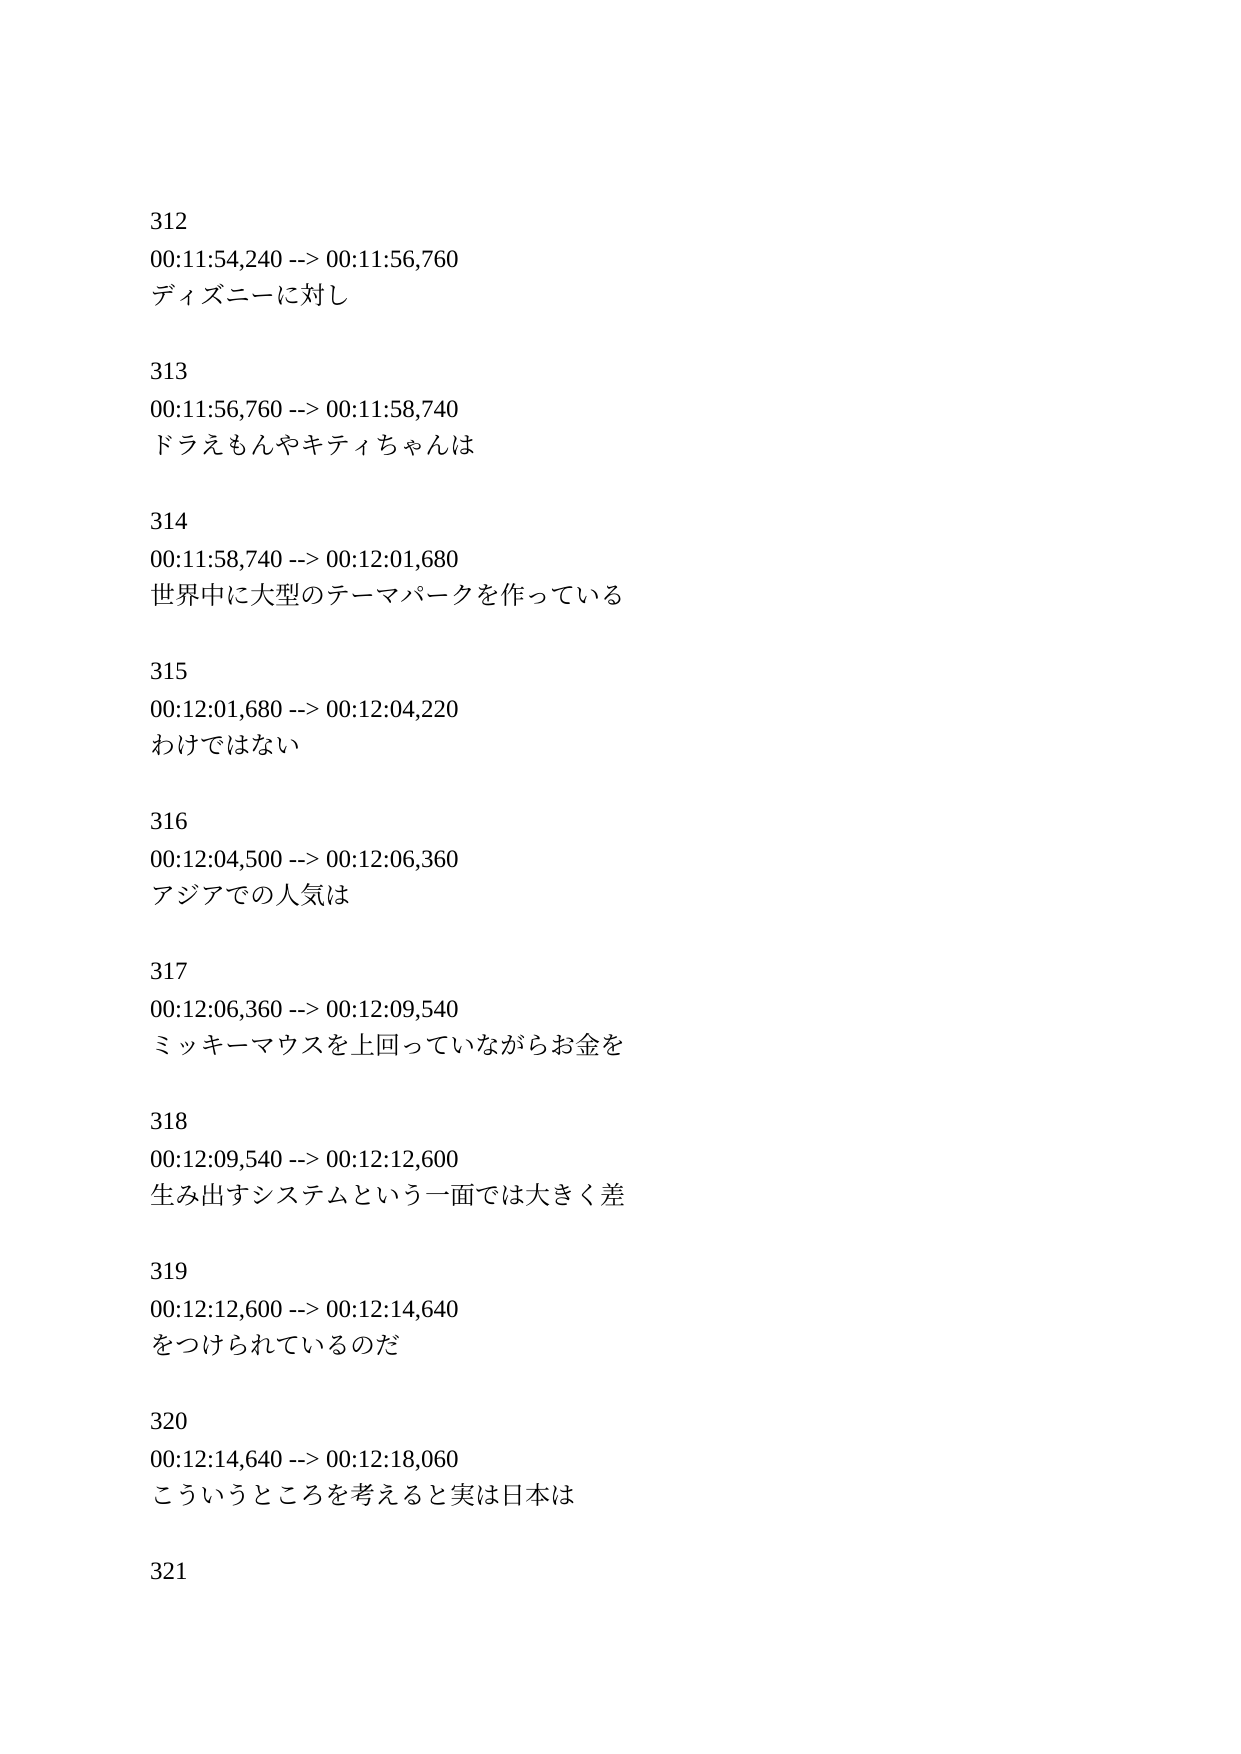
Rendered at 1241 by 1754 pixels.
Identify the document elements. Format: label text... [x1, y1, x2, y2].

text 316 [150, 802, 1090, 839]
text 318 [150, 1102, 1090, 1139]
text 317 [150, 952, 1090, 989]
text 320 [150, 1402, 1090, 1439]
text 312 [150, 202, 1090, 239]
text 00:12:06,360 --> 00:12:09,540 [150, 989, 1090, 1027]
text 00:12:04,500 --> 00:12:06,360 [150, 839, 1090, 877]
text 314 [150, 502, 1090, 539]
text ディズニーに対し [150, 277, 1090, 314]
text 315 [150, 652, 1090, 689]
text 313 [150, 352, 1090, 389]
text ミッキーマウスを上回っていながらお金を [150, 1027, 1090, 1064]
text 生み出すシステムという一面では大きく差 [150, 1177, 1090, 1214]
text 00:12:14,640 --> 00:12:18,060 [150, 1439, 1090, 1477]
text 00:12:12,600 --> 00:12:14,640 [150, 1289, 1090, 1327]
text ドラえもんやキティちゃんは [150, 427, 1090, 464]
text 321 [150, 1552, 1090, 1589]
text アジアでの人気は [150, 877, 1090, 914]
text 00:11:56,760 --> 00:11:58,740 [150, 389, 1090, 427]
text こういうところを考えると実は日本は [150, 1477, 1090, 1514]
text 00:11:54,240 --> 00:11:56,760 [150, 239, 1090, 277]
text 世界中に大型のテーマパークを作っている [150, 577, 1090, 614]
text 00:12:01,680 --> 00:12:04,220 [150, 689, 1090, 727]
text わけではない [150, 727, 1090, 764]
text 00:11:58,740 --> 00:12:01,680 [150, 539, 1090, 577]
text をつけられているのだ [150, 1327, 1090, 1364]
text 319 [150, 1252, 1090, 1289]
text 00:12:09,540 --> 00:12:12,600 [150, 1139, 1090, 1177]
